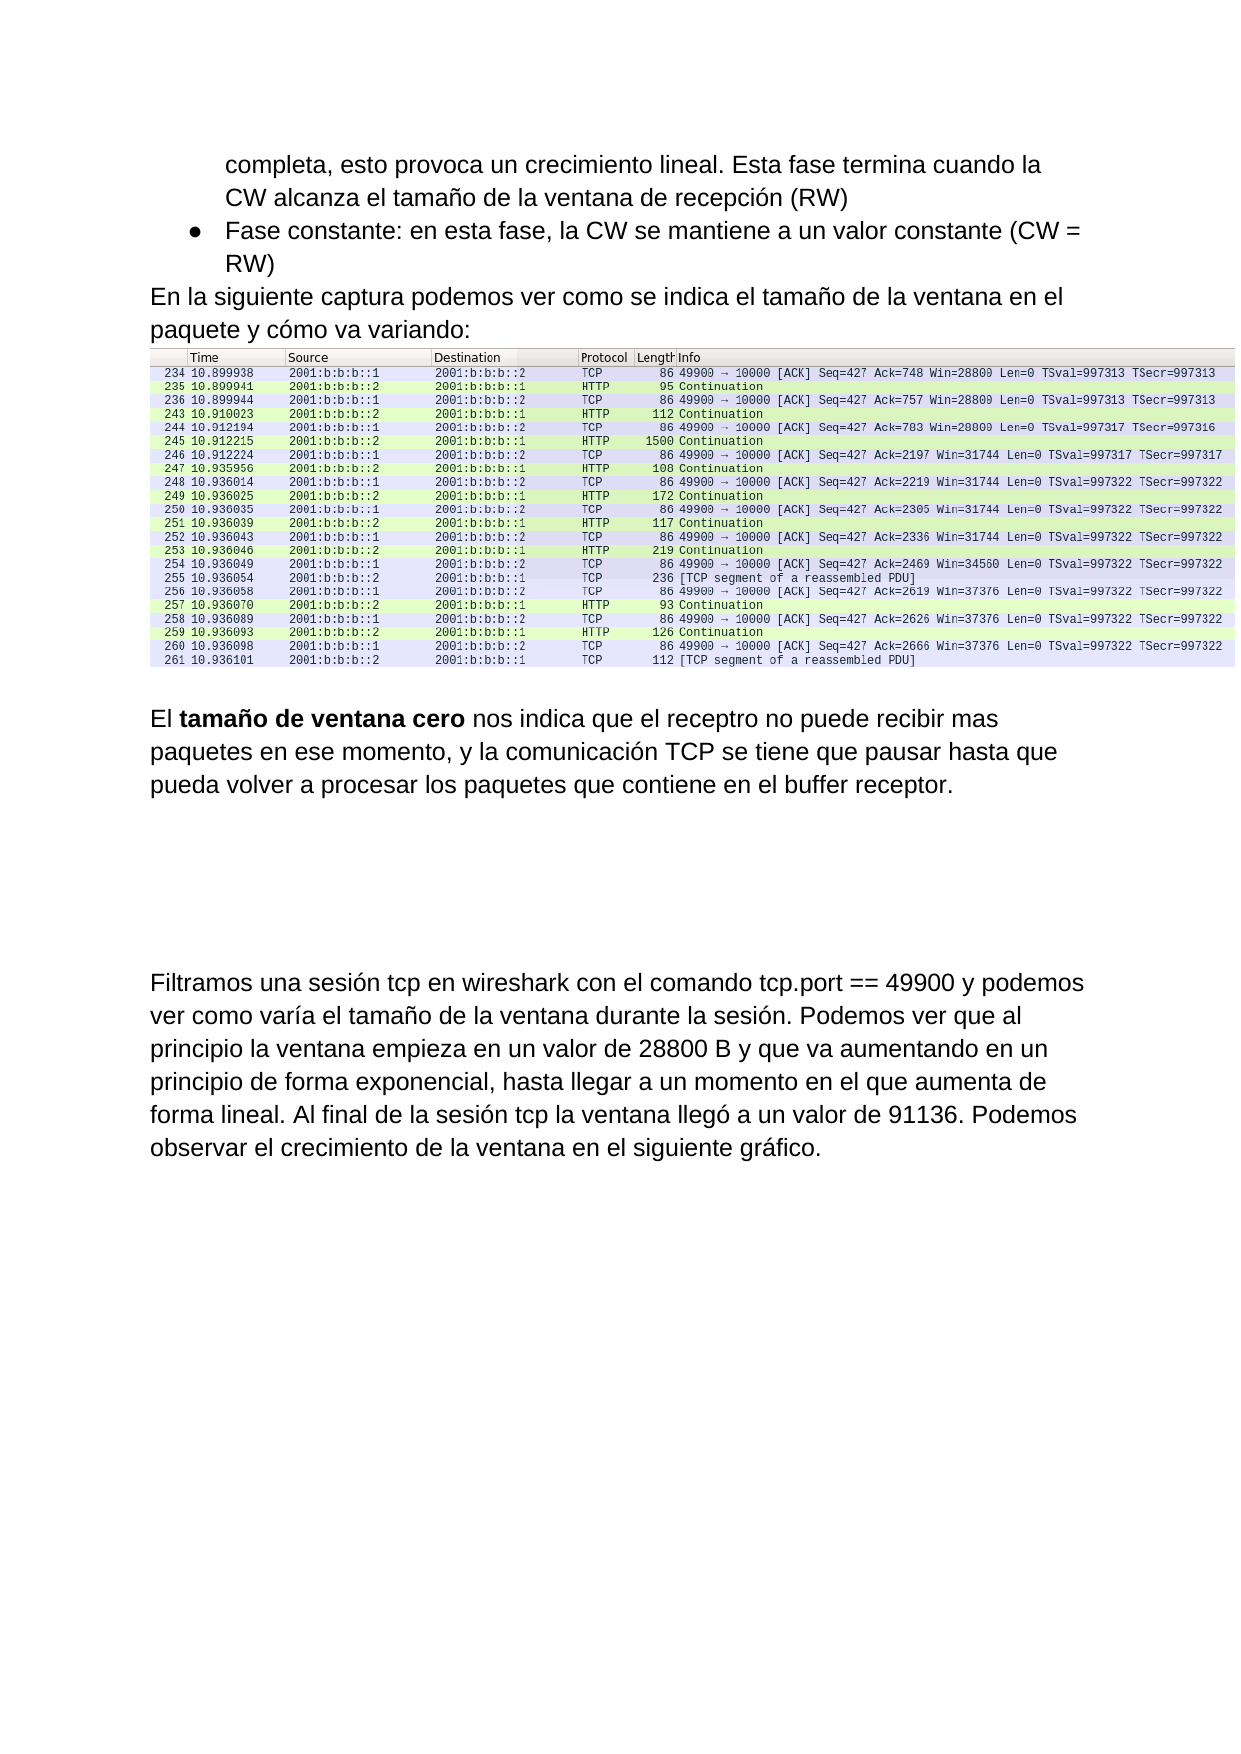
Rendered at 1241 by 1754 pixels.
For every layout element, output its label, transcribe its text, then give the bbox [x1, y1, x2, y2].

text Filtramos una sesión tcp en wireshark con el comando tcp.port == 49900 y podemos ver como varía el tamaño de la ventana durante la sesión. Podemos ver que al principio la ventana empieza en un valor de 28800 B y que va aumentando en un principio de forma exponencial, hasta llegar a un momento en el que aumenta de forma lineal. Al final de la sesión tcp la ventana llegó a un valor de 91136. Podemos observar el crecimiento de la ventana en el siguiente gráfico. [150, 968, 1090, 1162]
text El tamaño de ventana cero nos indica que el receptro no puede recibir mas paquetes en ese momento, y la comunicación TCP se tiene que pausar hasta que pueda volver a procesar los paquetes que contiene en el buffer receptor. [150, 704, 1090, 798]
text En la siguiente captura podemos ver como se indica el tamaño de la ventana en el paquete y cómo va variando: [150, 282, 1090, 344]
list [187, 150, 1090, 212]
picture [150, 348, 1235, 667]
list Fase constante: en esta fase, la CW se mantiene a un valor constante (CW = RW) [187, 216, 1090, 278]
